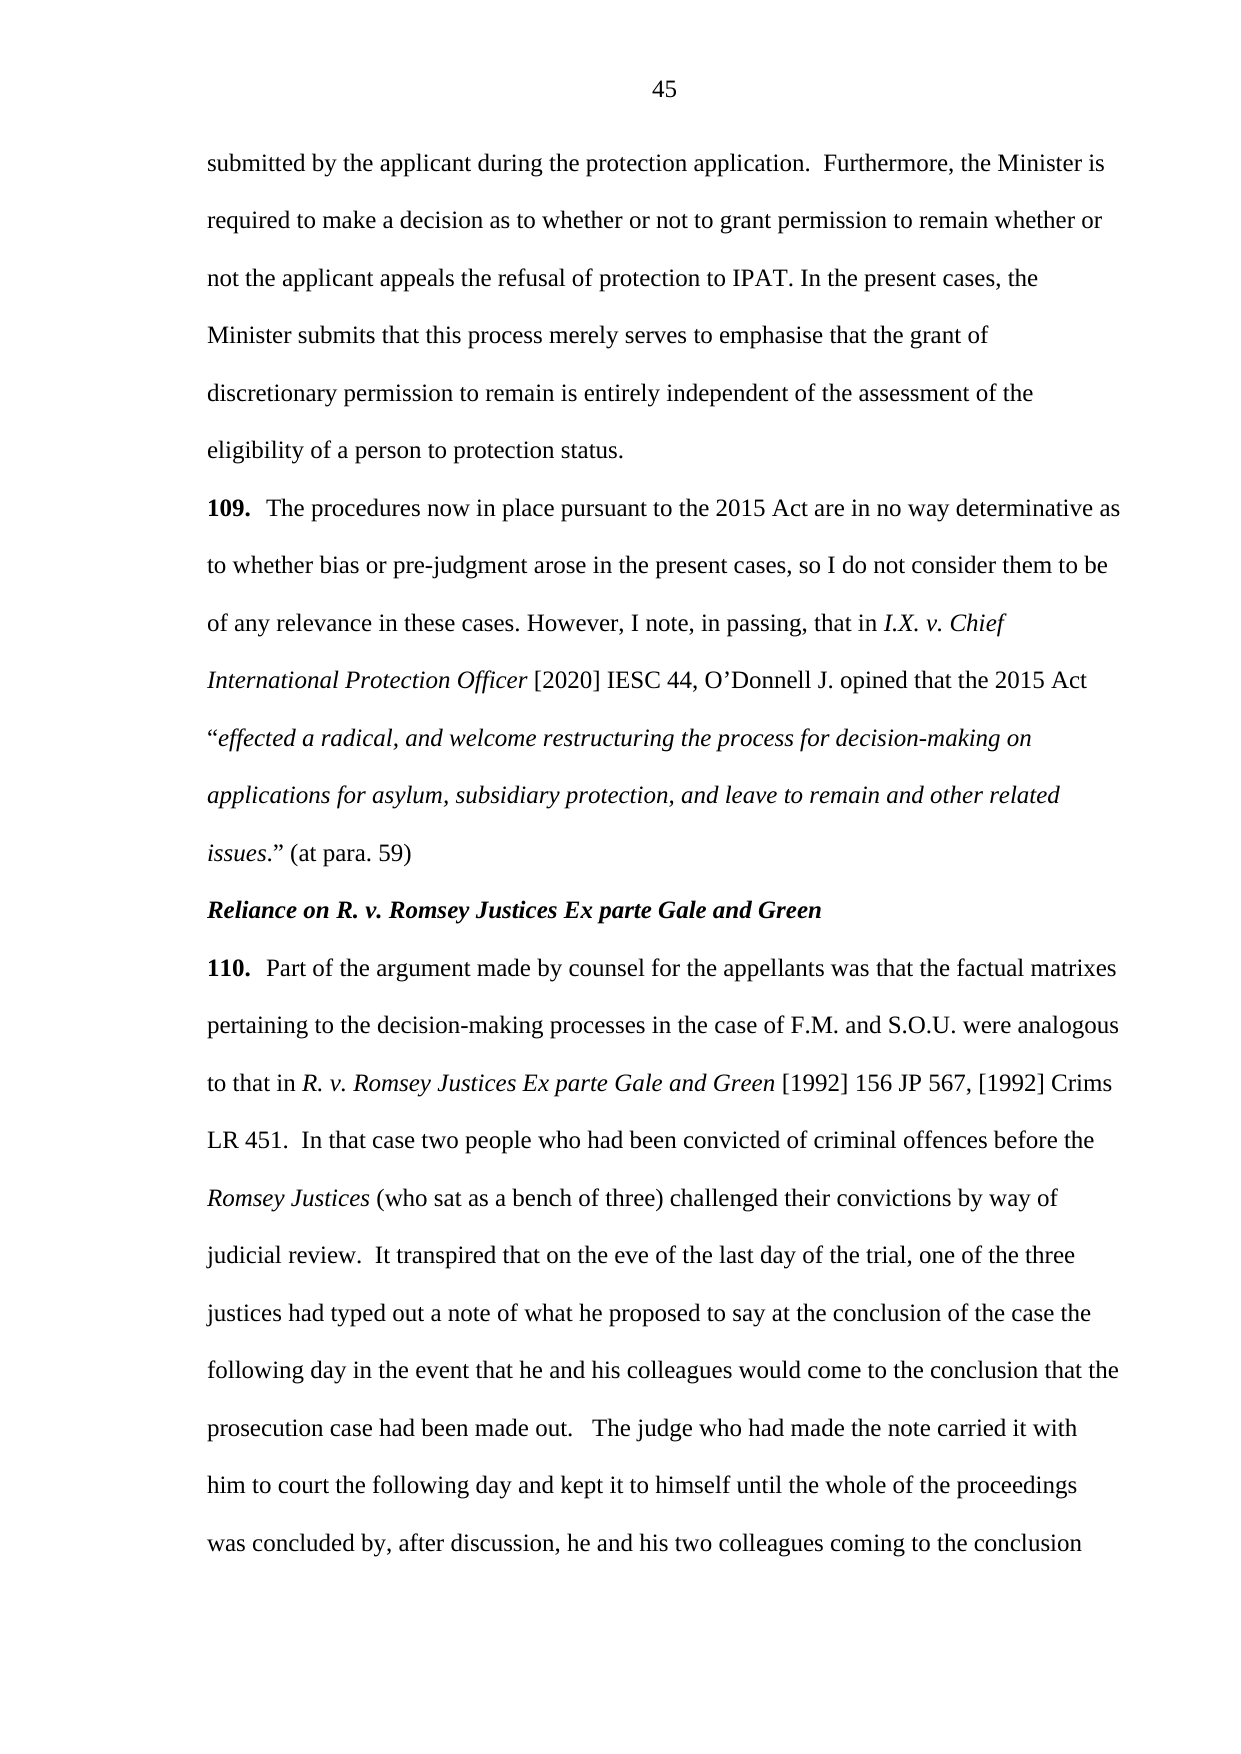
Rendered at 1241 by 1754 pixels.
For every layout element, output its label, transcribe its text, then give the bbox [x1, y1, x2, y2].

list The procedures now in place pursuant to the 2015 Act are in no way determinative as to whether bias or pre-judgment arose in the present cases, so I do not consider them to be of any relevance in these cases. However, I note, in passing, that in I.X. v. Chief International Protection Officer [2020] IESC 44, O’Donnell J. opined that the 2015 Act “effected a radical, and welcome restructuring the process for decision-making on applications for asylum, subsidiary protection, and leave to remain and other related issues.” (at para. 59) [207, 493, 1122, 866]
text Reliance on R. v. Romsey Justices Ex parte Gale and Green [207, 895, 1122, 924]
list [207, 148, 1122, 464]
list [207, 953, 1122, 1556]
